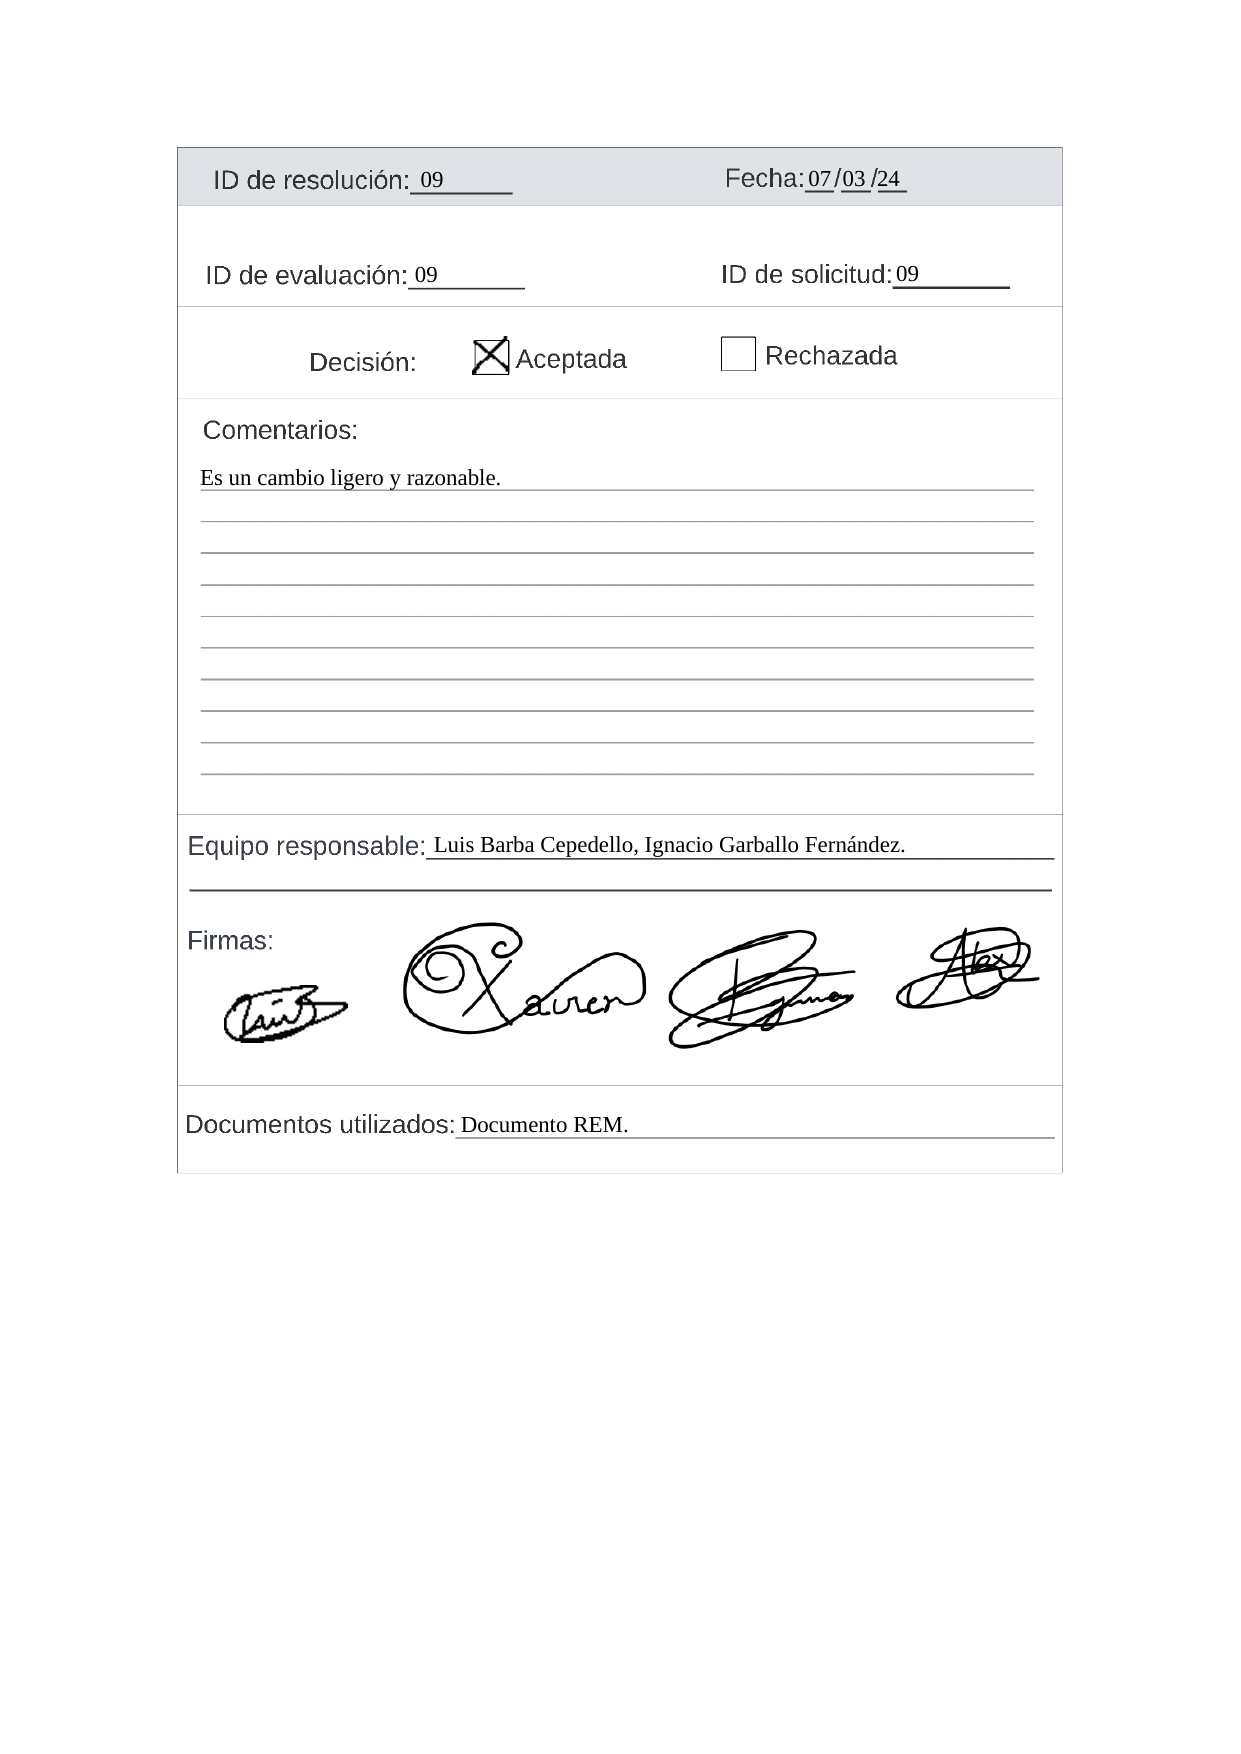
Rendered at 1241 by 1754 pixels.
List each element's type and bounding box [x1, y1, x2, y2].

picture [177, 147, 1063, 1176]
